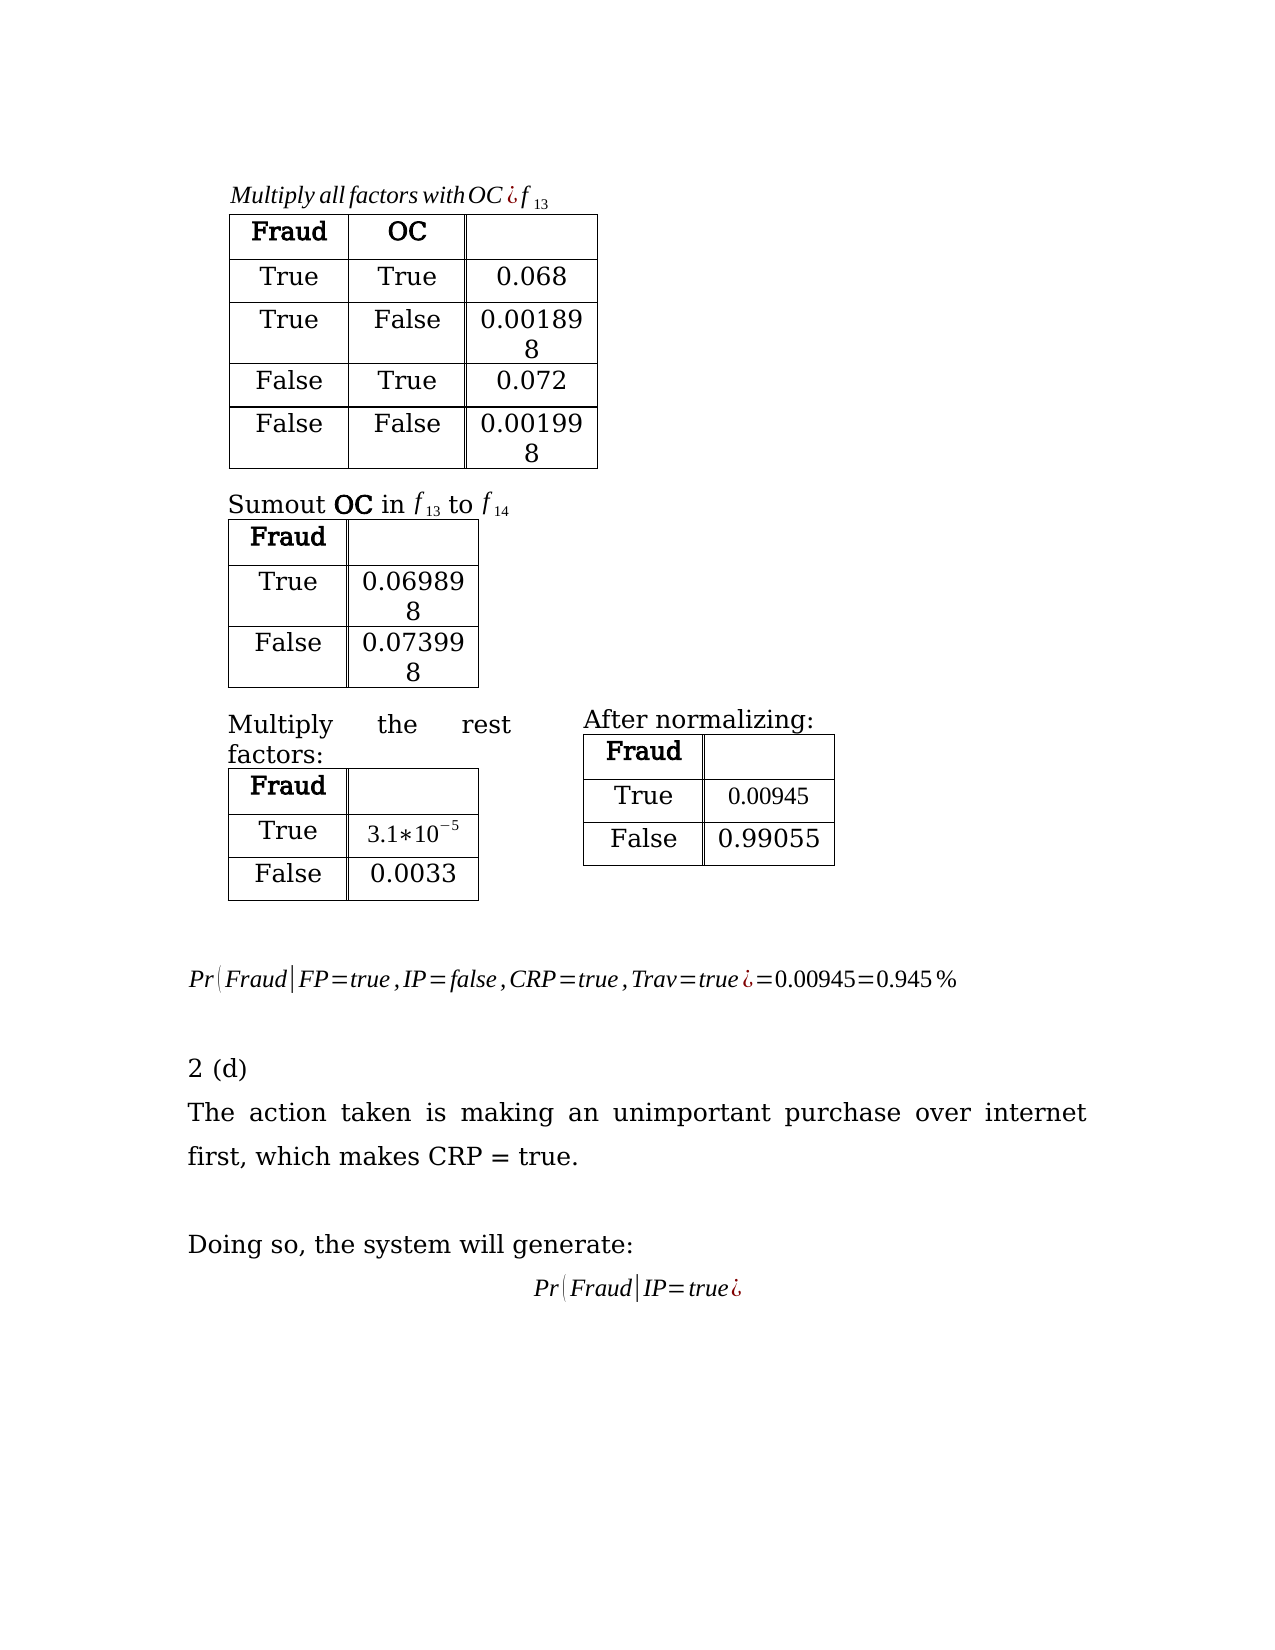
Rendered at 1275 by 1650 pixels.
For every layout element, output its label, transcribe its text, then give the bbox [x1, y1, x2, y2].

text Doing so, the system will generate: [187, 1222, 1087, 1266]
text 2 (d) [187, 1045, 1087, 1089]
text The action taken is making an unimportant purchase over internet first, which makes CRP = true. [187, 1089, 1087, 1177]
